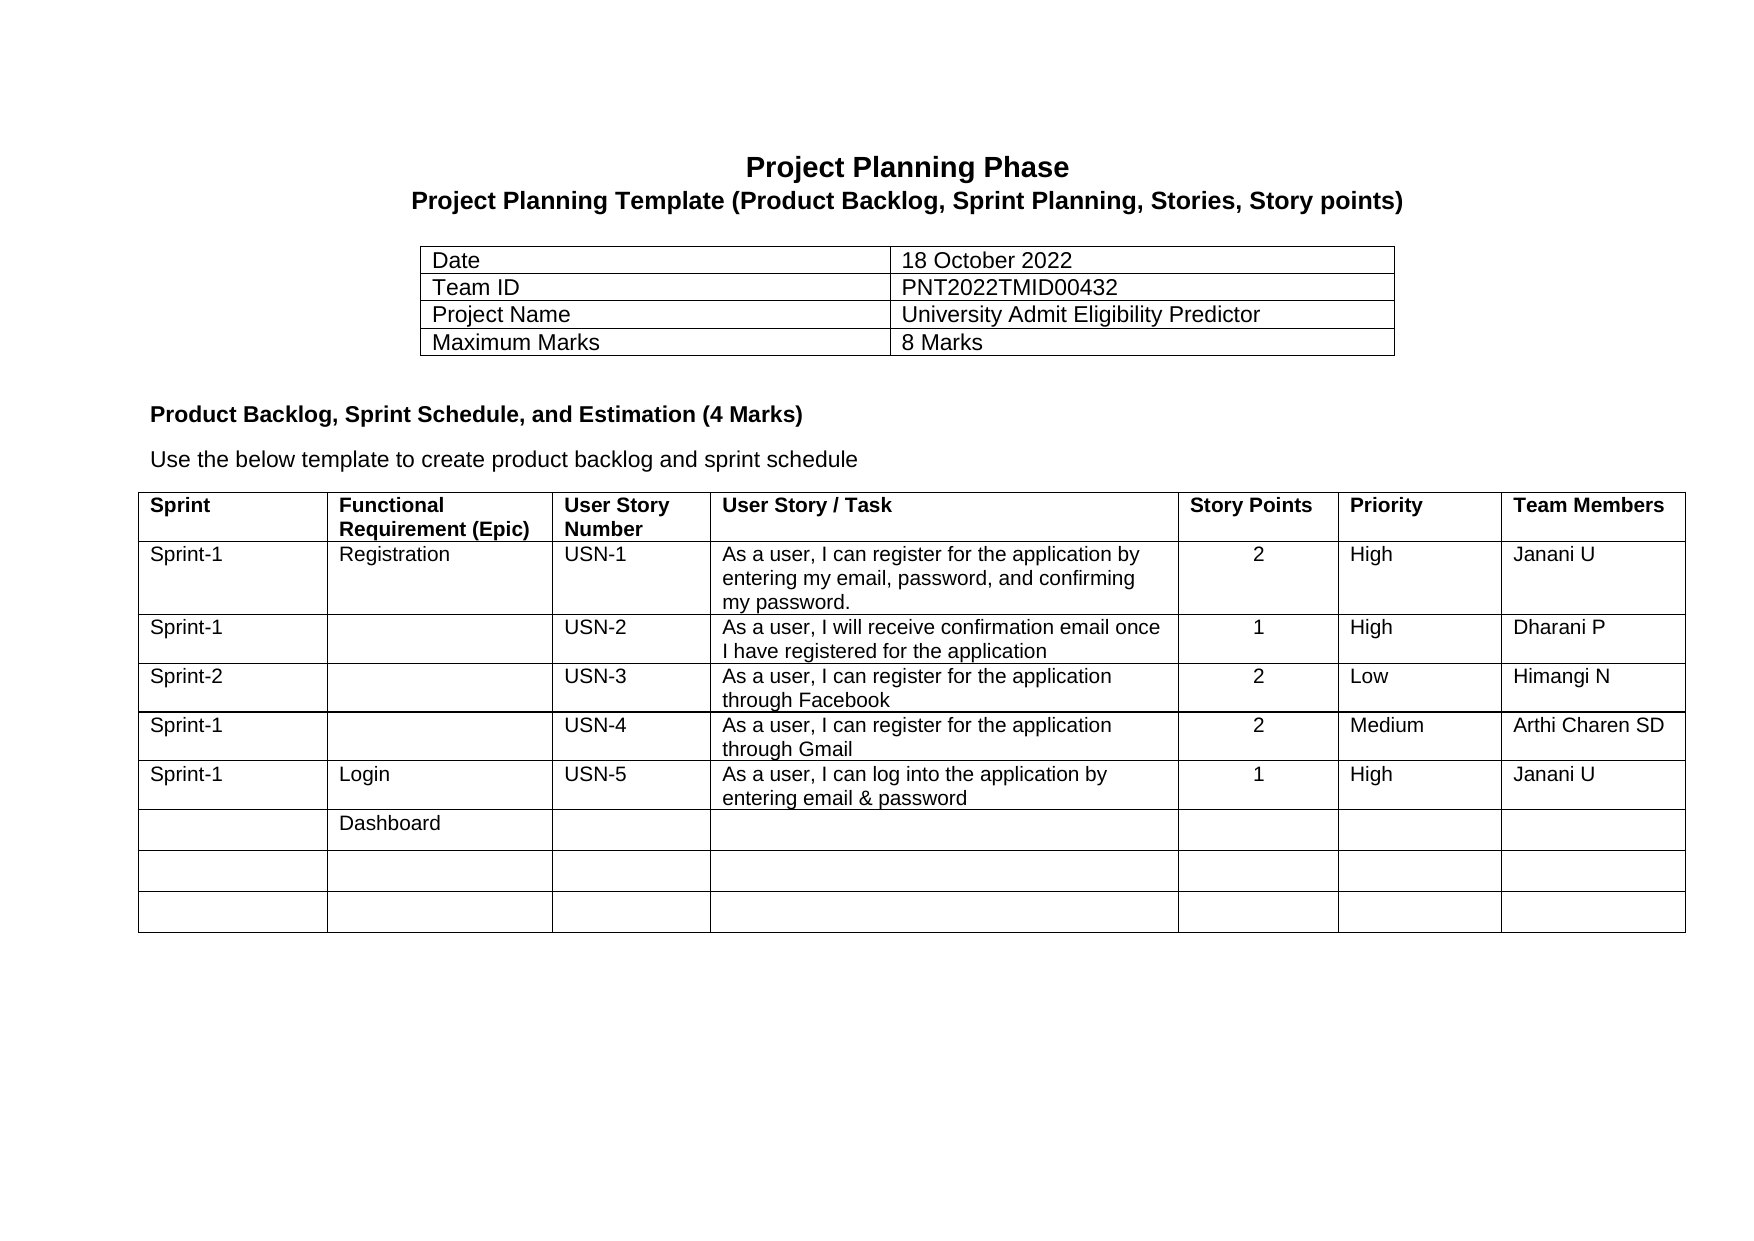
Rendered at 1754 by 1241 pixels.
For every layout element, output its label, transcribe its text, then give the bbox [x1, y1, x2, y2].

table_cell USN-1 [553, 542, 710, 613]
table_cell [1502, 851, 1685, 891]
table_cell USN-3 [553, 664, 710, 711]
table_cell As a user, I can register for the application through Facebook [711, 664, 1178, 711]
table_cell High [1339, 542, 1501, 613]
table_cell Janani U [1502, 542, 1685, 613]
table_cell [328, 615, 552, 662]
table_header Date [421, 247, 890, 273]
table_cell Medium [1339, 713, 1501, 760]
text Project Planning Template (Product Backlog, Sprint Planning, Stories, Story points) [150, 186, 1665, 215]
text Use the below template to create product backlog and sprint schedule [150, 446, 1665, 473]
table_cell USN-2 [553, 615, 710, 662]
table_cell 1 [1179, 615, 1338, 662]
table_cell Low [1339, 664, 1501, 711]
table_cell As a user, I can log into the application by entering email & password [711, 761, 1178, 809]
table_cell Dashboard [328, 810, 552, 850]
table_cell As a user, I can register for the application through Gmail [711, 713, 1178, 760]
table_header Team Members [1502, 493, 1685, 541]
table_cell [1339, 810, 1501, 850]
table_cell Registration [328, 542, 552, 613]
table_cell Arthi Charen SD [1502, 713, 1685, 760]
table_cell [1179, 810, 1338, 850]
table_cell [139, 851, 327, 891]
table_cell 2 [1179, 713, 1338, 760]
table_header Priority [1339, 493, 1501, 541]
table_cell [328, 664, 552, 711]
table_header Story Points [1179, 493, 1338, 541]
table_cell Himangi N [1502, 664, 1685, 711]
table_cell Dharani P [1502, 615, 1685, 662]
table_cell PNT2022TMID00432 [891, 274, 1394, 300]
table_cell [1339, 892, 1501, 932]
table_header User Story / Task [711, 493, 1178, 541]
table_cell 2 [1179, 542, 1338, 613]
table_header 18 October 2022 [891, 247, 1394, 273]
table_cell [139, 892, 327, 932]
table_cell Sprint-1 [139, 615, 327, 662]
table_cell Login [328, 761, 552, 809]
table_cell [553, 892, 710, 932]
table_cell [1339, 851, 1501, 891]
table_header User Story Number [553, 493, 710, 541]
text Project Planning Phase [150, 150, 1665, 183]
table_cell High [1339, 615, 1501, 662]
table_cell [553, 851, 710, 891]
table_cell [328, 713, 552, 760]
table_cell Project Name [421, 301, 890, 328]
table_header Functional Requirement (Epic) [328, 493, 552, 541]
table_cell [1179, 892, 1338, 932]
table_cell Sprint-1 [139, 542, 327, 613]
table_cell Janani U [1502, 761, 1685, 809]
table_cell 1 [1179, 761, 1338, 809]
table_cell Sprint-1 [139, 761, 327, 809]
table_cell 8 Marks [891, 329, 1394, 355]
table_cell High [1339, 761, 1501, 809]
table_cell [1502, 892, 1685, 932]
text Product Backlog, Sprint Schedule, and Estimation (4 Marks) [150, 401, 1665, 428]
table_cell As a user, I will receive confirmation email once I have registered for the application [711, 615, 1178, 662]
table_cell USN-5 [553, 761, 710, 809]
table_cell [1179, 851, 1338, 891]
table_cell [328, 892, 552, 932]
table_cell [711, 892, 1178, 932]
table_cell As a user, I can register for the application by entering my email, password, and confirming my password. [711, 542, 1178, 613]
table_cell [553, 810, 710, 850]
table_cell Sprint-2 [139, 664, 327, 711]
table_cell [711, 810, 1178, 850]
table_cell [1502, 810, 1685, 850]
table_cell [711, 851, 1178, 891]
table_cell University Admit Eligibility Predictor [891, 301, 1394, 328]
table_cell [139, 810, 327, 850]
table_cell [328, 851, 552, 891]
table_cell Team ID [421, 274, 890, 300]
table_cell 2 [1179, 664, 1338, 711]
table_cell USN-4 [553, 713, 710, 760]
table_header Sprint [139, 493, 327, 541]
table_cell Sprint-1 [139, 713, 327, 760]
table_cell Maximum Marks [421, 329, 890, 355]
